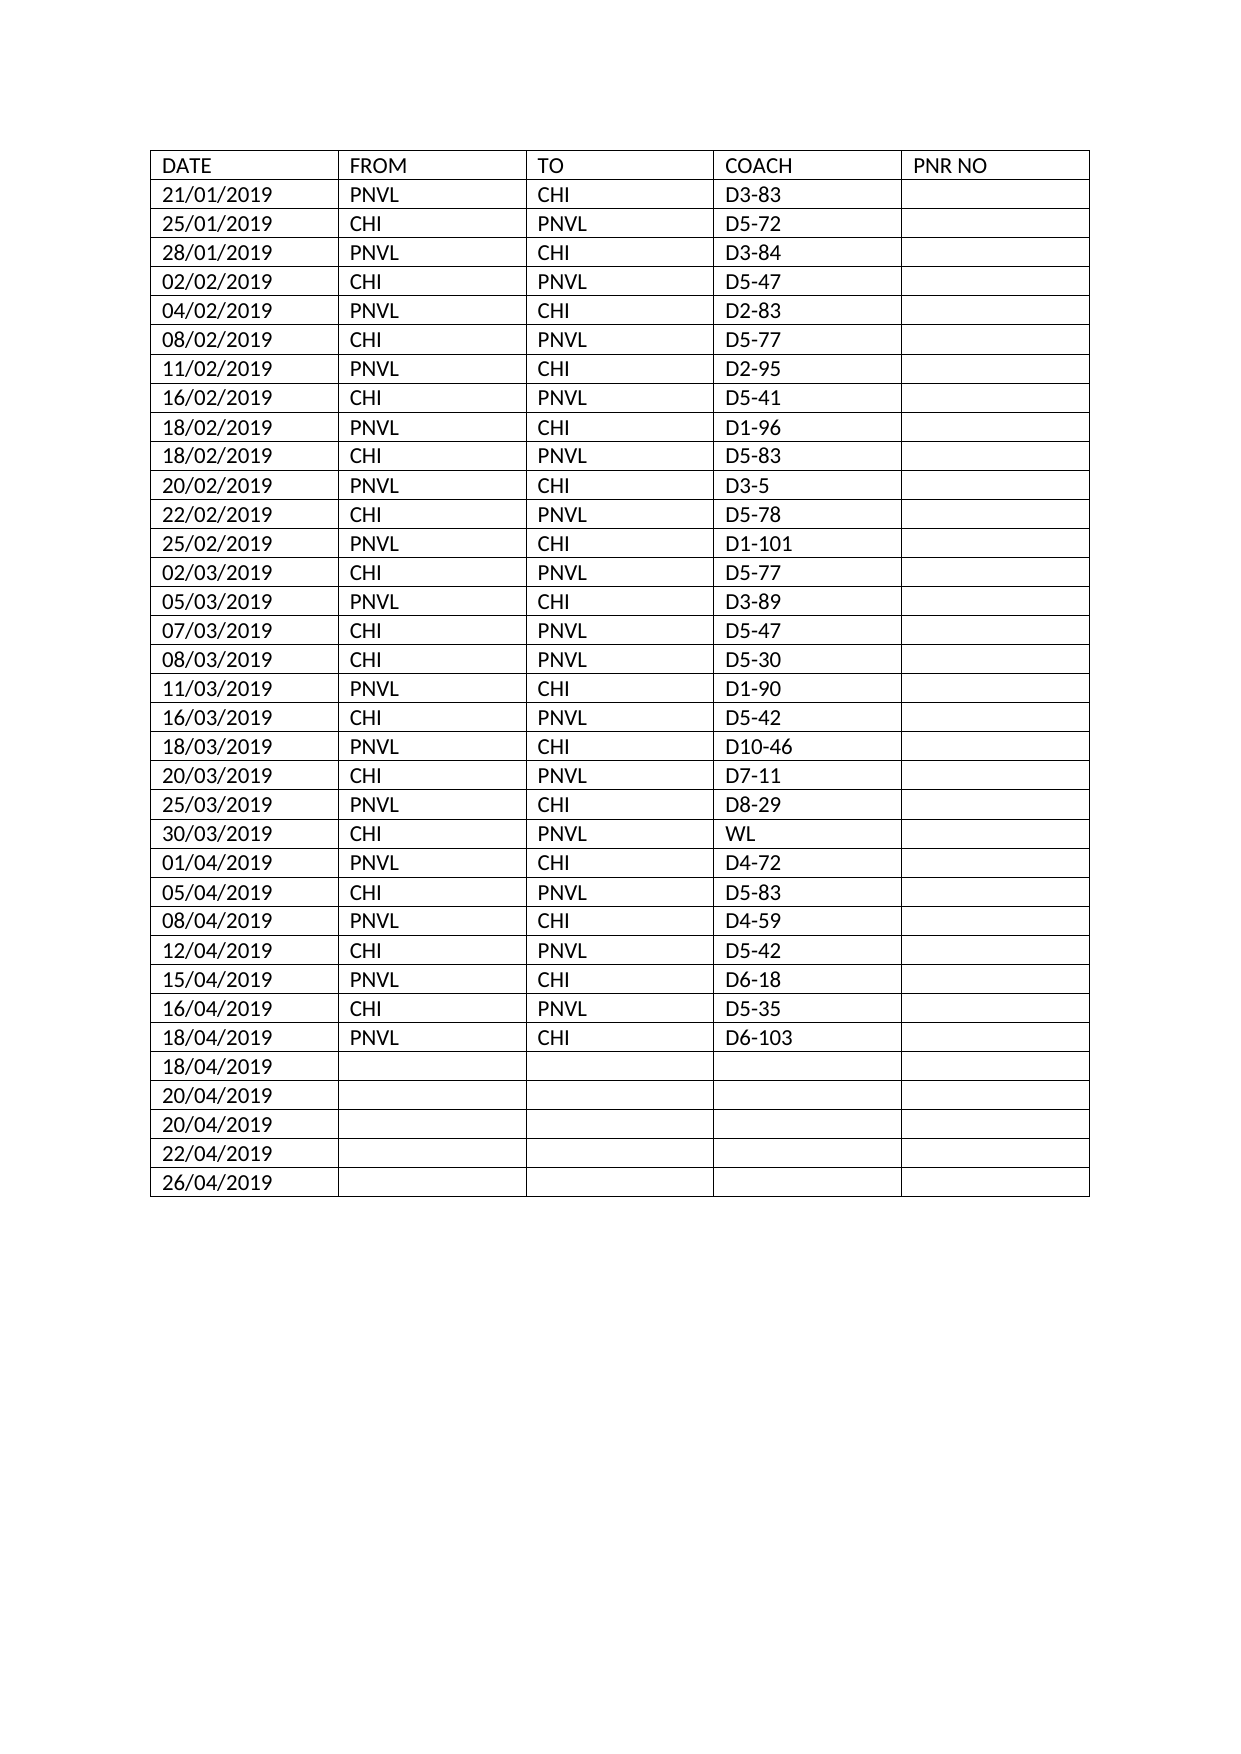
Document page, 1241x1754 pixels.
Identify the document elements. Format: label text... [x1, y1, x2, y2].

table_cell 20/04/2019 [151, 1110, 338, 1138]
table_cell [902, 878, 1089, 906]
table_cell 26/04/2019 [151, 1168, 338, 1196]
table_cell [902, 849, 1089, 877]
table_cell [902, 761, 1089, 789]
table_cell CHI [339, 878, 526, 906]
table_cell CHI [527, 355, 713, 382]
table_cell D5-83 [714, 878, 901, 906]
table_cell D1-90 [714, 674, 901, 702]
table_cell PNVL [339, 790, 526, 818]
table_cell PNVL [339, 732, 526, 760]
table_cell [902, 238, 1089, 266]
table_cell PNVL [339, 413, 526, 441]
table_cell [339, 1081, 526, 1109]
table_cell [902, 587, 1089, 615]
table_cell CHI [339, 384, 526, 412]
table_cell CHI [527, 413, 713, 441]
table_cell 08/04/2019 [151, 907, 338, 935]
table_cell [902, 180, 1089, 208]
table_cell 11/03/2019 [151, 674, 338, 702]
table_cell CHI [527, 1023, 713, 1051]
table_cell PNVL [339, 355, 526, 382]
table_cell CHI [339, 936, 526, 964]
table_cell PNVL [527, 384, 713, 412]
table_cell 08/03/2019 [151, 645, 338, 673]
table_cell D4-72 [714, 849, 901, 877]
table_cell 02/03/2019 [151, 558, 338, 586]
table_cell 16/02/2019 [151, 384, 338, 412]
table_cell D5-42 [714, 936, 901, 964]
table_cell 16/03/2019 [151, 703, 338, 731]
table_cell [902, 1052, 1089, 1080]
table_cell D6-103 [714, 1023, 901, 1051]
table_cell [902, 965, 1089, 993]
table_cell 30/03/2019 [151, 820, 338, 847]
table_cell D3-84 [714, 238, 901, 266]
table_cell PNVL [339, 674, 526, 702]
table_cell PNVL [527, 500, 713, 528]
table_cell PNVL [339, 965, 526, 993]
table_cell PNVL [527, 761, 713, 789]
table_header TO [527, 151, 713, 179]
table_cell [714, 1052, 901, 1080]
table_cell [902, 907, 1089, 935]
table_cell CHI [527, 296, 713, 324]
table_cell 18/04/2019 [151, 1023, 338, 1051]
table_cell PNVL [339, 1023, 526, 1051]
table_cell PNVL [527, 209, 713, 237]
table_cell [902, 1110, 1089, 1138]
table_cell [339, 1168, 526, 1196]
table_cell [527, 1139, 713, 1167]
table_cell D1-96 [714, 413, 901, 441]
table_cell [527, 1110, 713, 1138]
table_cell 02/02/2019 [151, 267, 338, 295]
table_cell [527, 1168, 713, 1196]
table_cell 21/01/2019 [151, 180, 338, 208]
table_cell [902, 355, 1089, 382]
table_cell PNVL [339, 907, 526, 935]
table_cell PNVL [527, 558, 713, 586]
table_cell PNVL [339, 238, 526, 266]
table_cell CHI [527, 849, 713, 877]
table_cell [902, 209, 1089, 237]
table_cell [714, 1139, 901, 1167]
table_cell [902, 384, 1089, 412]
table_cell CHI [527, 471, 713, 499]
table_cell D8-29 [714, 790, 901, 818]
table_cell D3-89 [714, 587, 901, 615]
table_cell 08/02/2019 [151, 325, 338, 353]
table_cell D2-95 [714, 355, 901, 382]
table_cell CHI [339, 703, 526, 731]
table_cell CHI [339, 500, 526, 528]
table_cell [902, 616, 1089, 644]
table_cell CHI [527, 180, 713, 208]
table_cell PNVL [527, 616, 713, 644]
table_cell [902, 267, 1089, 295]
table_cell PNVL [527, 267, 713, 295]
table_cell PNVL [339, 180, 526, 208]
table_cell [714, 1110, 901, 1138]
table_cell PNVL [527, 994, 713, 1022]
table_cell 28/01/2019 [151, 238, 338, 266]
table_cell 25/02/2019 [151, 529, 338, 557]
table_cell CHI [527, 907, 713, 935]
table_cell D5-47 [714, 267, 901, 295]
table_cell CHI [339, 558, 526, 586]
table_cell [902, 820, 1089, 847]
table_cell 12/04/2019 [151, 936, 338, 964]
table_cell [339, 1139, 526, 1167]
table_cell 18/04/2019 [151, 1052, 338, 1080]
table_cell D1-101 [714, 529, 901, 557]
table_cell [902, 1139, 1089, 1167]
table_cell [902, 471, 1089, 499]
table_cell [902, 1081, 1089, 1109]
table_cell PNVL [339, 471, 526, 499]
table_cell 11/02/2019 [151, 355, 338, 382]
table_cell CHI [339, 267, 526, 295]
table_cell CHI [339, 994, 526, 1022]
table_cell D5-77 [714, 325, 901, 353]
table_cell CHI [339, 325, 526, 353]
table_cell D5-78 [714, 500, 901, 528]
table_cell [902, 413, 1089, 441]
table_cell PNVL [527, 645, 713, 673]
table_cell [339, 1110, 526, 1138]
table_cell 04/02/2019 [151, 296, 338, 324]
table_cell CHI [339, 761, 526, 789]
table_cell 22/02/2019 [151, 500, 338, 528]
table_cell 15/04/2019 [151, 965, 338, 993]
table_cell [902, 994, 1089, 1022]
table_cell [902, 296, 1089, 324]
table_cell PNVL [527, 325, 713, 353]
table_cell CHI [339, 645, 526, 673]
table_cell PNVL [339, 529, 526, 557]
table_cell PNVL [527, 820, 713, 847]
table_cell CHI [339, 616, 526, 644]
table_cell [902, 674, 1089, 702]
table_header COACH [714, 151, 901, 179]
table_cell PNVL [339, 296, 526, 324]
table_cell PNVL [527, 703, 713, 731]
table_cell [714, 1168, 901, 1196]
table_cell D4-59 [714, 907, 901, 935]
table_cell 07/03/2019 [151, 616, 338, 644]
table_cell D7-11 [714, 761, 901, 789]
table_cell 25/03/2019 [151, 790, 338, 818]
table_cell [527, 1081, 713, 1109]
table_cell D10-46 [714, 732, 901, 760]
table_cell D6-18 [714, 965, 901, 993]
table_cell 20/04/2019 [151, 1081, 338, 1109]
table_cell D2-83 [714, 296, 901, 324]
table_cell 25/01/2019 [151, 209, 338, 237]
table_cell D3-5 [714, 471, 901, 499]
table_cell [902, 325, 1089, 353]
table_header PNR NO [902, 151, 1089, 179]
table_cell [339, 1052, 526, 1080]
table_cell [714, 1081, 901, 1109]
table_cell [902, 732, 1089, 760]
table_cell D5-42 [714, 703, 901, 731]
table_cell 20/03/2019 [151, 761, 338, 789]
table_cell [902, 529, 1089, 557]
table_cell 16/04/2019 [151, 994, 338, 1022]
table_cell 18/03/2019 [151, 732, 338, 760]
table_cell D5-77 [714, 558, 901, 586]
table_header DATE [151, 151, 338, 179]
table_cell [902, 936, 1089, 964]
table_cell PNVL [339, 849, 526, 877]
table_cell D5-47 [714, 616, 901, 644]
table_header FROM [339, 151, 526, 179]
table_cell D5-41 [714, 384, 901, 412]
table_cell PNVL [527, 878, 713, 906]
table_cell PNVL [527, 936, 713, 964]
table_cell [902, 500, 1089, 528]
table_cell PNVL [339, 587, 526, 615]
table_cell [902, 558, 1089, 586]
table_cell CHI [527, 587, 713, 615]
table_cell [902, 645, 1089, 673]
table_cell CHI [527, 732, 713, 760]
table_cell CHI [527, 238, 713, 266]
table_cell D5-30 [714, 645, 901, 673]
table_cell CHI [527, 790, 713, 818]
table_cell 18/02/2019 [151, 442, 338, 470]
table_cell [902, 1168, 1089, 1196]
table_cell [902, 1023, 1089, 1051]
table_cell CHI [527, 965, 713, 993]
table_cell 05/03/2019 [151, 587, 338, 615]
table_cell CHI [339, 209, 526, 237]
table_cell D5-72 [714, 209, 901, 237]
table_cell PNVL [527, 442, 713, 470]
table_cell 05/04/2019 [151, 878, 338, 906]
table_cell [527, 1052, 713, 1080]
table_cell 20/02/2019 [151, 471, 338, 499]
table_cell 22/04/2019 [151, 1139, 338, 1167]
table_cell 18/02/2019 [151, 413, 338, 441]
table_cell CHI [527, 529, 713, 557]
table_cell D5-35 [714, 994, 901, 1022]
table_cell WL [714, 820, 901, 847]
table_cell 01/04/2019 [151, 849, 338, 877]
table_cell [902, 703, 1089, 731]
table_cell CHI [339, 442, 526, 470]
table_cell [902, 442, 1089, 470]
table_cell D5-83 [714, 442, 901, 470]
table_cell D3-83 [714, 180, 901, 208]
table_cell [902, 790, 1089, 818]
table_cell CHI [339, 820, 526, 847]
table_cell CHI [527, 674, 713, 702]
